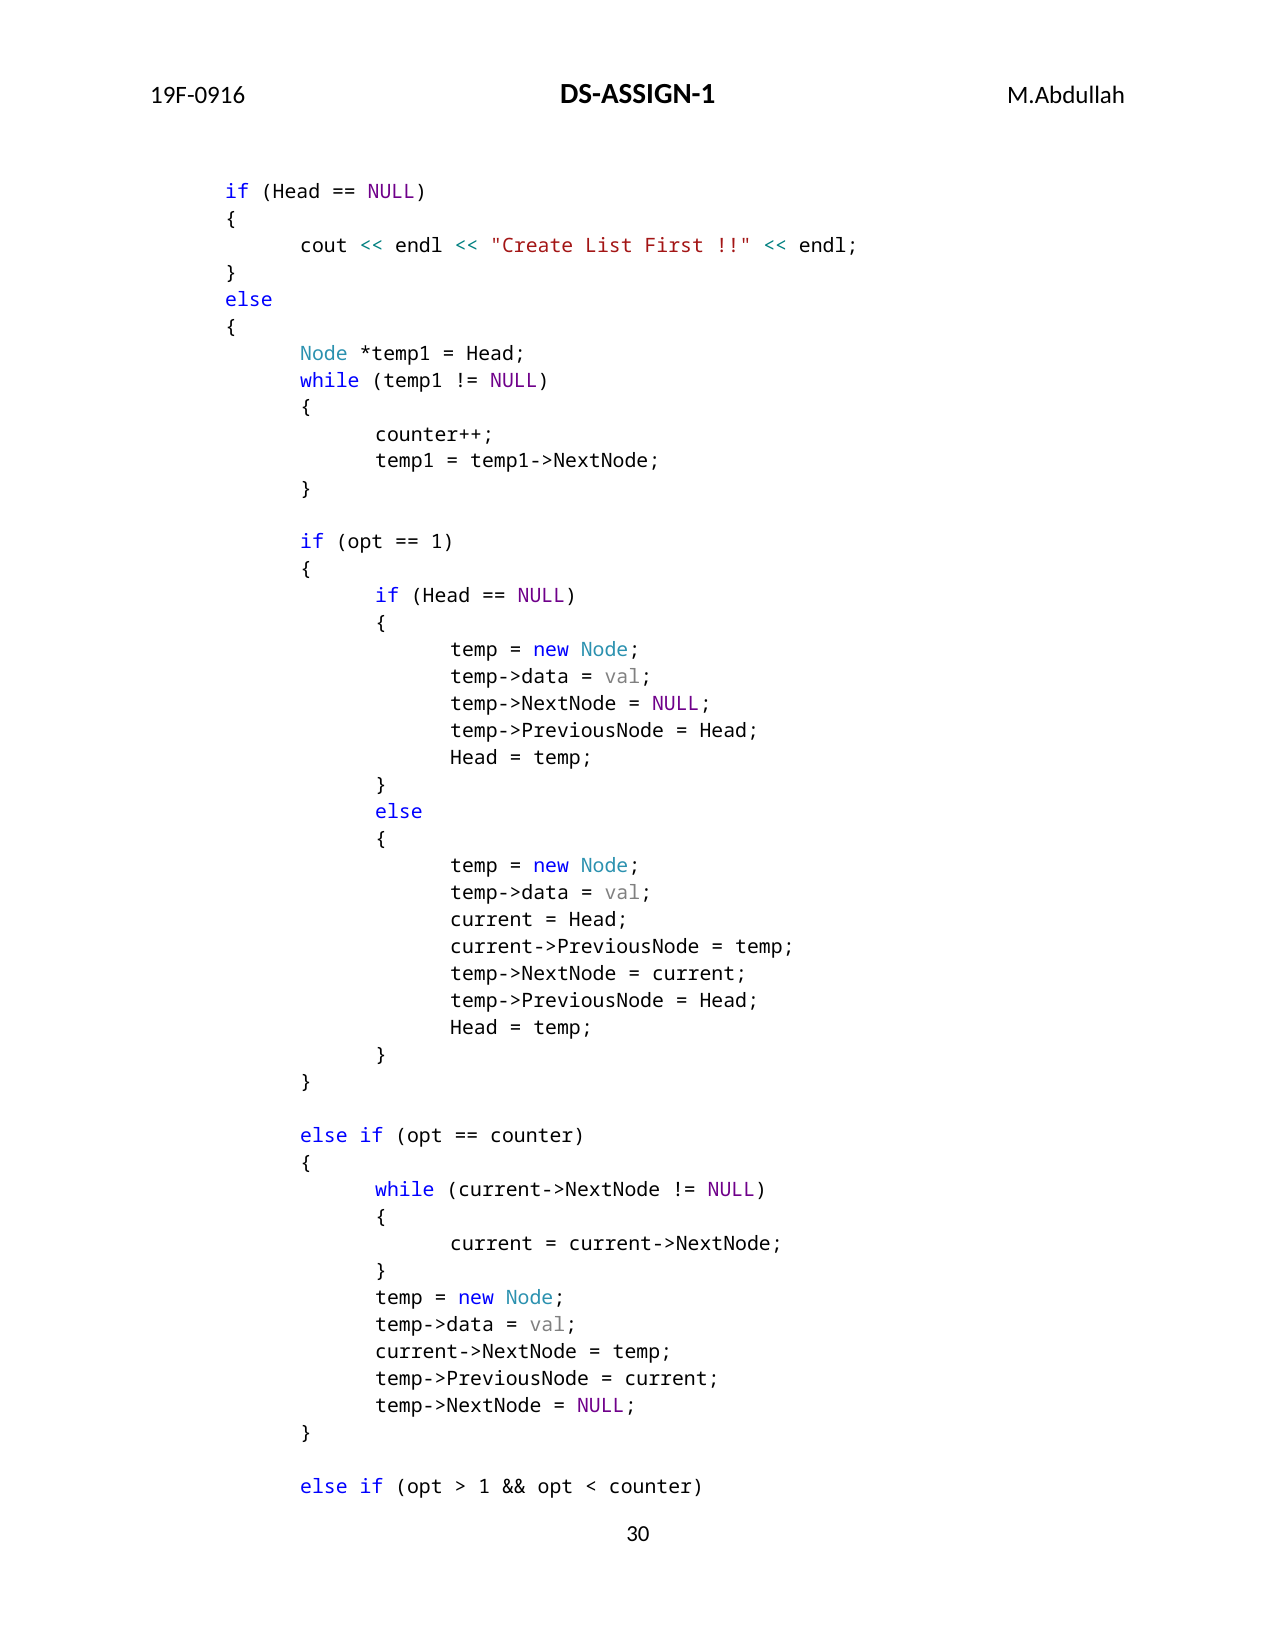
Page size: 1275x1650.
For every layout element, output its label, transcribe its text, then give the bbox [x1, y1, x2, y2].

text { [150, 824, 1125, 851]
text temp = new Node; [150, 636, 1125, 663]
text } [150, 1067, 1125, 1094]
text { [150, 312, 1125, 339]
text { [150, 393, 1125, 420]
text temp->data = val; [150, 663, 1125, 689]
text else if (opt > 1 && opt < counter) [150, 1472, 1125, 1499]
text current->NextNode = temp; [150, 1337, 1125, 1364]
text while (temp1 != NULL) [150, 366, 1125, 393]
text temp->data = val; [150, 878, 1125, 905]
text } [150, 258, 1125, 285]
text if (Head == NULL) [150, 582, 1125, 609]
text temp->PreviousNode = Head; [150, 986, 1125, 1013]
text } [150, 1418, 1125, 1445]
text { [150, 1148, 1125, 1175]
text } [150, 474, 1125, 501]
text { [150, 204, 1125, 231]
text Head = temp; [150, 1013, 1125, 1040]
text temp->NextNode = NULL; [150, 1391, 1125, 1418]
text temp->NextNode = NULL; [150, 689, 1125, 717]
text counter++; [150, 420, 1125, 447]
text Head = temp; [150, 743, 1125, 771]
text current = Head; [150, 905, 1125, 932]
text else if (opt == counter) [150, 1121, 1125, 1148]
text else [150, 285, 1125, 312]
text while (current->NextNode != NULL) [150, 1175, 1125, 1202]
text temp->data = val; [150, 1310, 1125, 1337]
text Node *temp1 = Head; [150, 339, 1125, 366]
text } [150, 1040, 1125, 1067]
text cout << endl << "Create List First !!" << endl; [150, 231, 1125, 258]
text temp->PreviousNode = Head; [150, 717, 1125, 743]
text { [150, 1202, 1125, 1229]
text { [150, 555, 1125, 582]
text temp->PreviousNode = current; [150, 1364, 1125, 1391]
text temp1 = temp1->NextNode; [150, 447, 1125, 474]
text } [150, 1256, 1125, 1283]
text { [150, 609, 1125, 636]
text current = current->NextNode; [150, 1229, 1125, 1256]
text temp = new Node; [150, 1283, 1125, 1310]
text temp = new Node; [150, 851, 1125, 878]
text if (opt == 1) [150, 528, 1125, 555]
text } [150, 771, 1125, 797]
text current->PreviousNode = temp; [150, 932, 1125, 959]
text if (Head == NULL) [150, 177, 1125, 204]
text temp->NextNode = current; [150, 959, 1125, 986]
text else [150, 797, 1125, 824]
